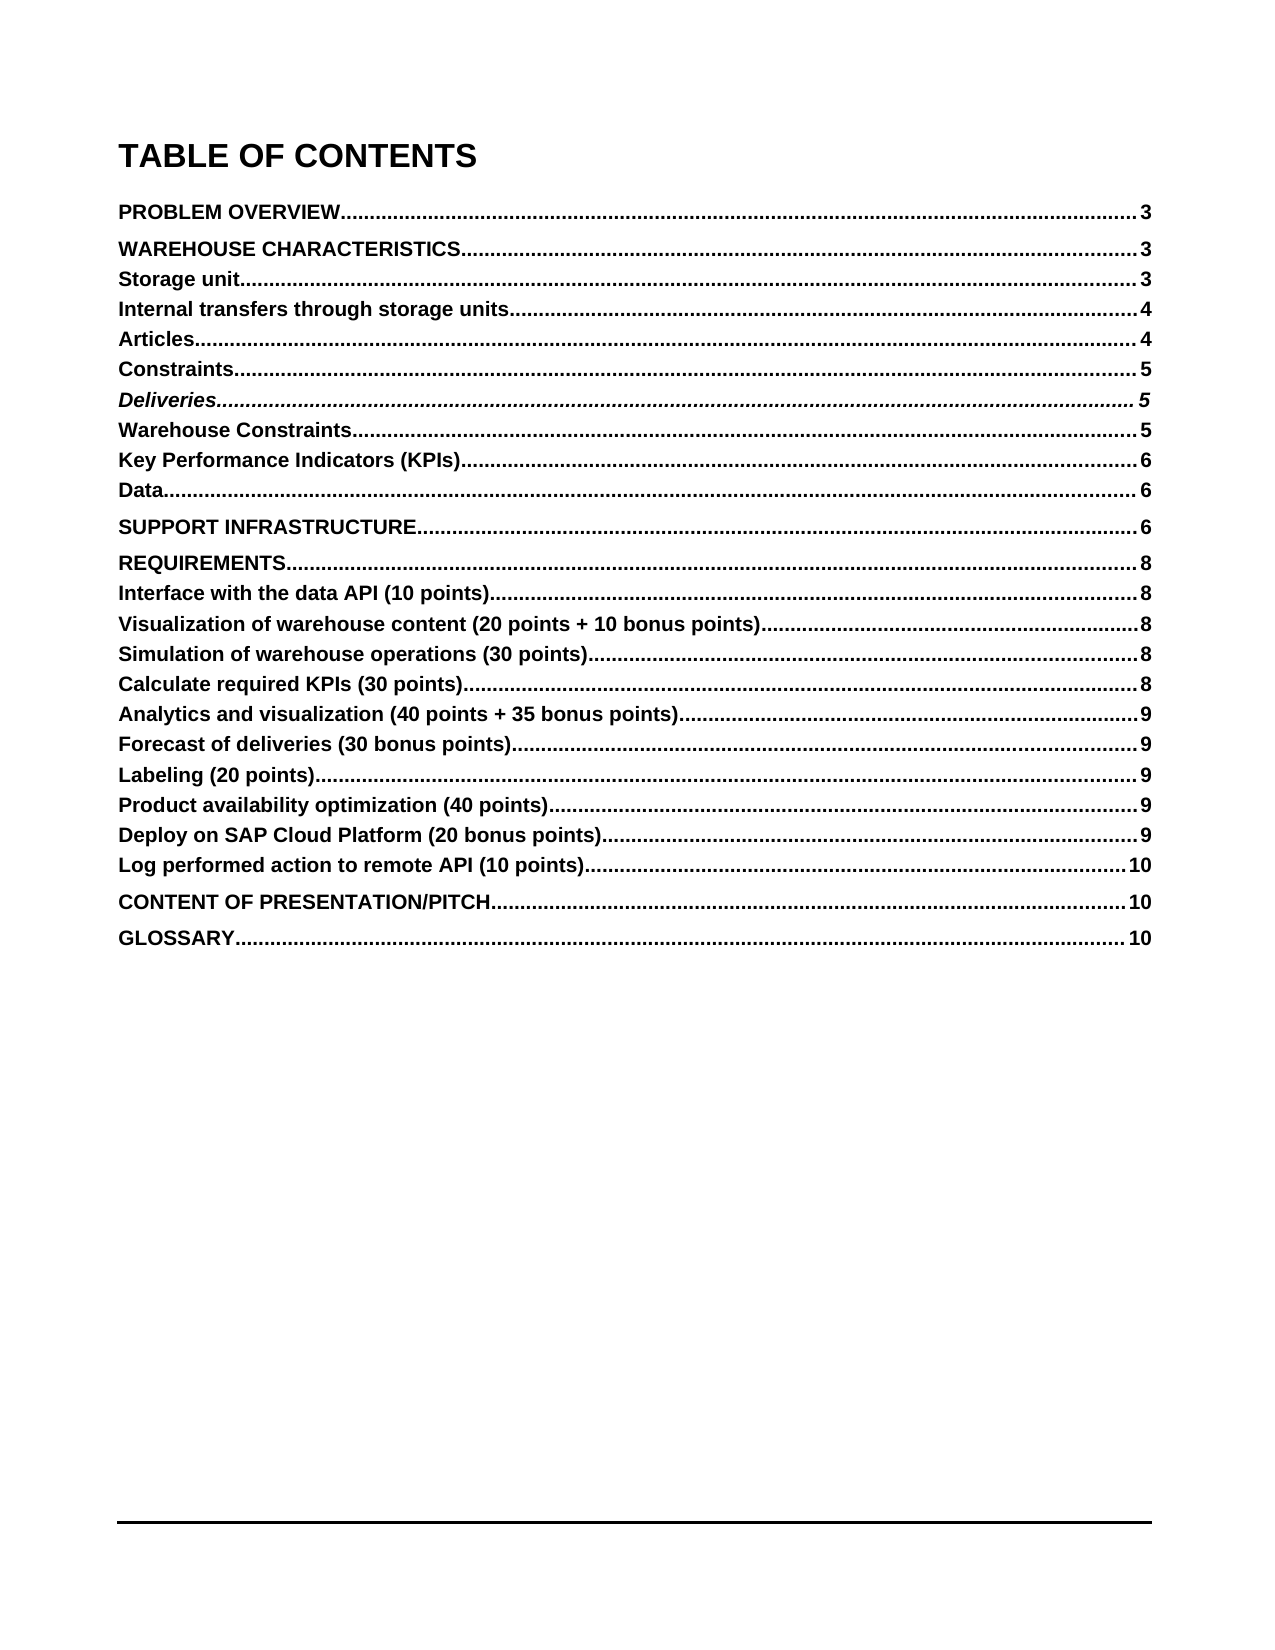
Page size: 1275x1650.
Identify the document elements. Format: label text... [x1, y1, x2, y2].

text Glossary 10 [118, 926, 1157, 950]
text Product availability optimization (40 points) 9 [118, 793, 1157, 817]
text Requirements 8 [118, 551, 1157, 575]
text Deliveries 5 [118, 387, 1157, 411]
text Labeling (20 points) 9 [118, 762, 1157, 786]
text Data 6 [118, 478, 1157, 502]
text Log performed action to remote API (10 points) 10 [118, 853, 1157, 877]
text Warehouse Constraints 5 [118, 418, 1157, 442]
text Calculate required KPIs (30 points) 8 [118, 672, 1157, 696]
text Storage unit 3 [118, 267, 1157, 291]
text Articles 4 [118, 327, 1157, 351]
text Content of presentation/pitch 10 [118, 889, 1157, 913]
text Deploy on SAP Cloud Platform (20 bonus points) 9 [118, 823, 1157, 847]
text Internal transfers through storage units 4 [118, 297, 1157, 321]
text Visualization of warehouse content (20 points + 10 bonus points) 8 [118, 611, 1157, 635]
text Analytics and visualization (40 points + 35 bonus points) 9 [118, 702, 1157, 726]
text problem overview 3 [118, 200, 1157, 224]
text Support infrastructure 6 [118, 514, 1157, 538]
text Forecast of deliveries (30 bonus points) 9 [118, 732, 1157, 756]
text Table of ContentS [118, 137, 1157, 175]
text Simulation of warehouse operations (30 points) 8 [118, 642, 1157, 666]
text Constraints 5 [118, 357, 1157, 381]
text Interface with the data API (10 points) 8 [118, 581, 1157, 605]
text Warehouse characteristics 3 [118, 236, 1157, 260]
text Key Performance Indicators (KPIs) 6 [118, 448, 1157, 472]
